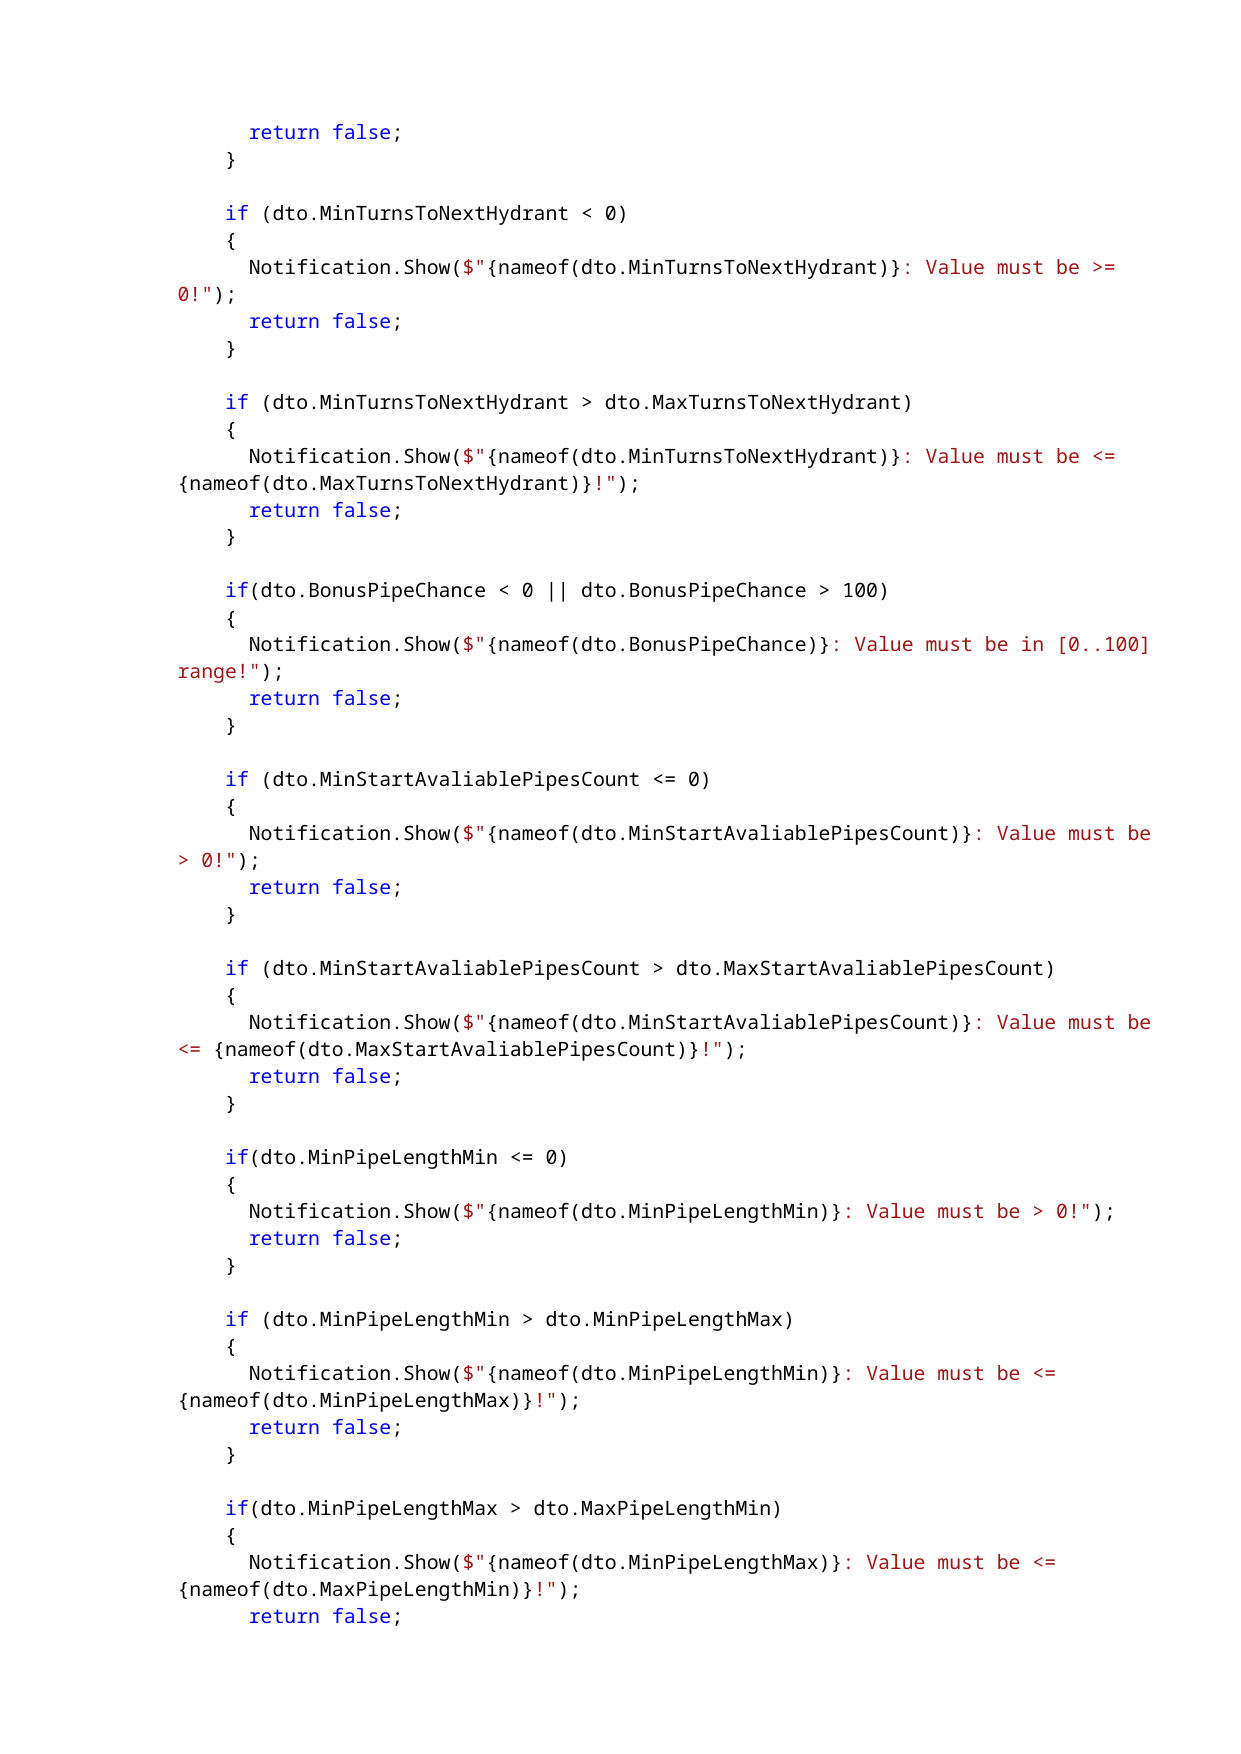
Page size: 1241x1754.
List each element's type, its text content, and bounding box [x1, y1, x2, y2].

text { [177, 981, 1152, 1008]
text } [177, 145, 1152, 172]
text if (dto.MinPipeLengthMin > dto.MinPipeLengthMax) [177, 1305, 1152, 1332]
text return false; [177, 118, 1152, 145]
text } [177, 1251, 1152, 1278]
text } [177, 712, 1152, 739]
text { [177, 604, 1152, 631]
text } [177, 523, 1152, 550]
text { [177, 1521, 1152, 1548]
text } [177, 901, 1152, 927]
text } [177, 334, 1152, 361]
text { [177, 1170, 1152, 1197]
text Notification.Show($"{nameof(dto.MinTurnsToNextHydrant)}: Value must be >= 0!"); [177, 253, 1152, 307]
text { [177, 226, 1152, 253]
text return false; [177, 873, 1152, 901]
text return false; [177, 1062, 1152, 1089]
text return false; [177, 307, 1152, 334]
text Notification.Show($"{nameof(dto.BonusPipeChance)}: Value must be in [0..100] range!"); [177, 631, 1152, 685]
text { [177, 415, 1152, 442]
text if (dto.MinTurnsToNextHydrant < 0) [177, 199, 1152, 226]
text Notification.Show($"{nameof(dto.MinStartAvaliablePipesCount)}: Value must be <= {nameof(dto.MaxStartAvaliablePipesCount)}!"); [177, 1008, 1152, 1062]
text return false; [177, 496, 1152, 523]
text return false; [177, 685, 1152, 712]
text } [177, 1440, 1152, 1467]
text Notification.Show($"{nameof(dto.MinPipeLengthMax)}: Value must be <= {nameof(dto.MaxPipeLengthMin)}!"); [177, 1548, 1152, 1602]
text Notification.Show($"{nameof(dto.MinPipeLengthMin)}: Value must be <= {nameof(dto.MinPipeLengthMax)}!"); [177, 1359, 1152, 1413]
text { [177, 1332, 1152, 1359]
text return false; [177, 1602, 1152, 1629]
text Notification.Show($"{nameof(dto.MinPipeLengthMin)}: Value must be > 0!"); [177, 1197, 1152, 1224]
text if(dto.BonusPipeChance < 0 || dto.BonusPipeChance > 100) [177, 577, 1152, 604]
text if (dto.MinStartAvaliablePipesCount <= 0) [177, 766, 1152, 793]
text { [177, 793, 1152, 819]
text return false; [177, 1224, 1152, 1251]
text Notification.Show($"{nameof(dto.MinTurnsToNextHydrant)}: Value must be <= {nameof(dto.MaxTurnsToNextHydrant)}!"); [177, 442, 1152, 496]
text return false; [177, 1413, 1152, 1440]
text if(dto.MinPipeLengthMin <= 0) [177, 1143, 1152, 1170]
text Notification.Show($"{nameof(dto.MinStartAvaliablePipesCount)}: Value must be > 0!"); [177, 819, 1152, 873]
text if (dto.MinStartAvaliablePipesCount > dto.MaxStartAvaliablePipesCount) [177, 954, 1152, 981]
text if (dto.MinTurnsToNextHydrant > dto.MaxTurnsToNextHydrant) [177, 388, 1152, 415]
text } [177, 1089, 1152, 1116]
text if(dto.MinPipeLengthMax > dto.MaxPipeLengthMin) [177, 1494, 1152, 1521]
